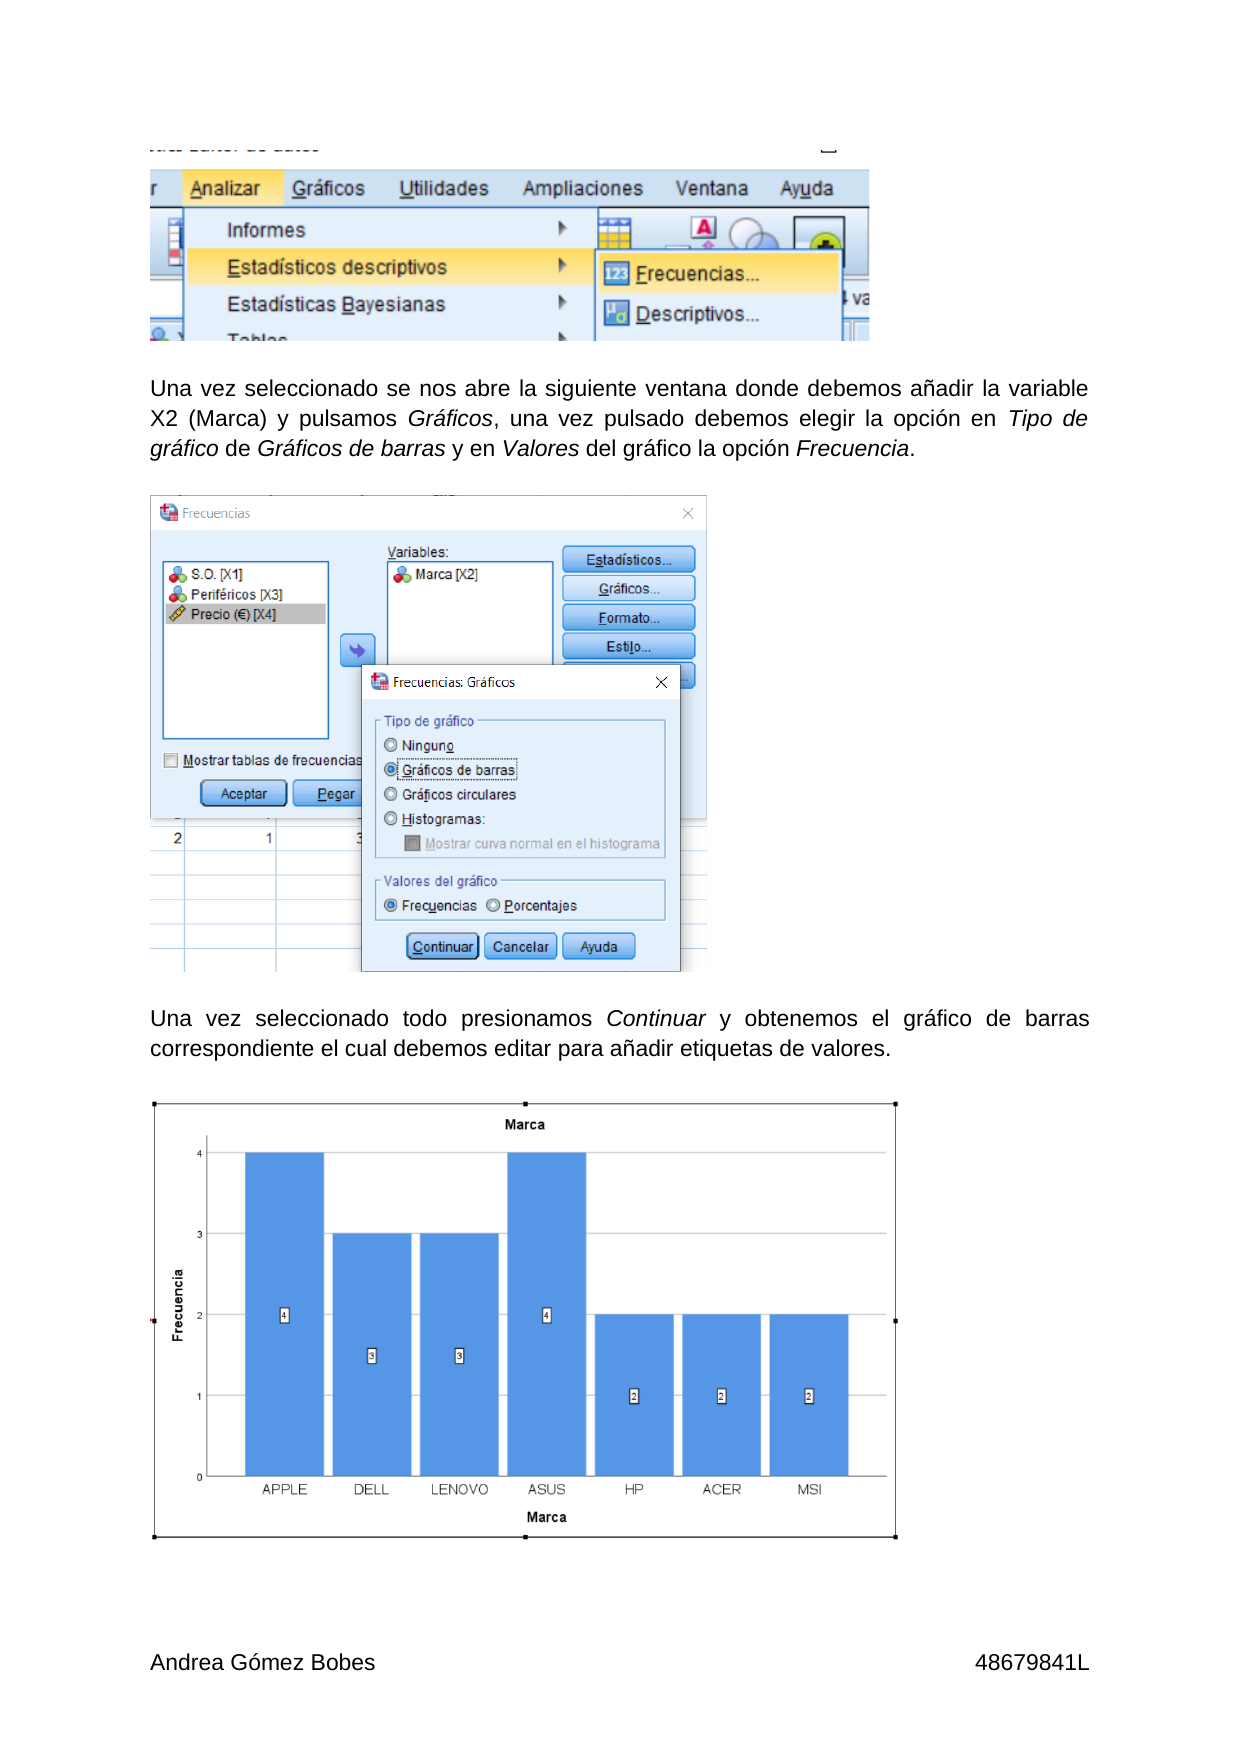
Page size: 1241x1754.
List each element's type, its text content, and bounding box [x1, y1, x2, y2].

picture [150, 150, 870, 341]
text Una vez seleccionado se nos abre la siguiente ventana donde debemos añadir la variable X2 (Marca) y pulsamos Gráficos, una vez pulsado debemos elegir la opción en Tipo de gráfico de Gráficos de barras y en Valores del gráfico la opción Frecuencia. [150, 375, 1090, 462]
text Una vez seleccionado todo presionamos Continuar y obtenemos el gráfico de barras correspondiente el cual debemos editar para añadir etiquetas de valores. [150, 1005, 1090, 1062]
picture [150, 1095, 909, 1547]
picture [150, 495, 707, 972]
